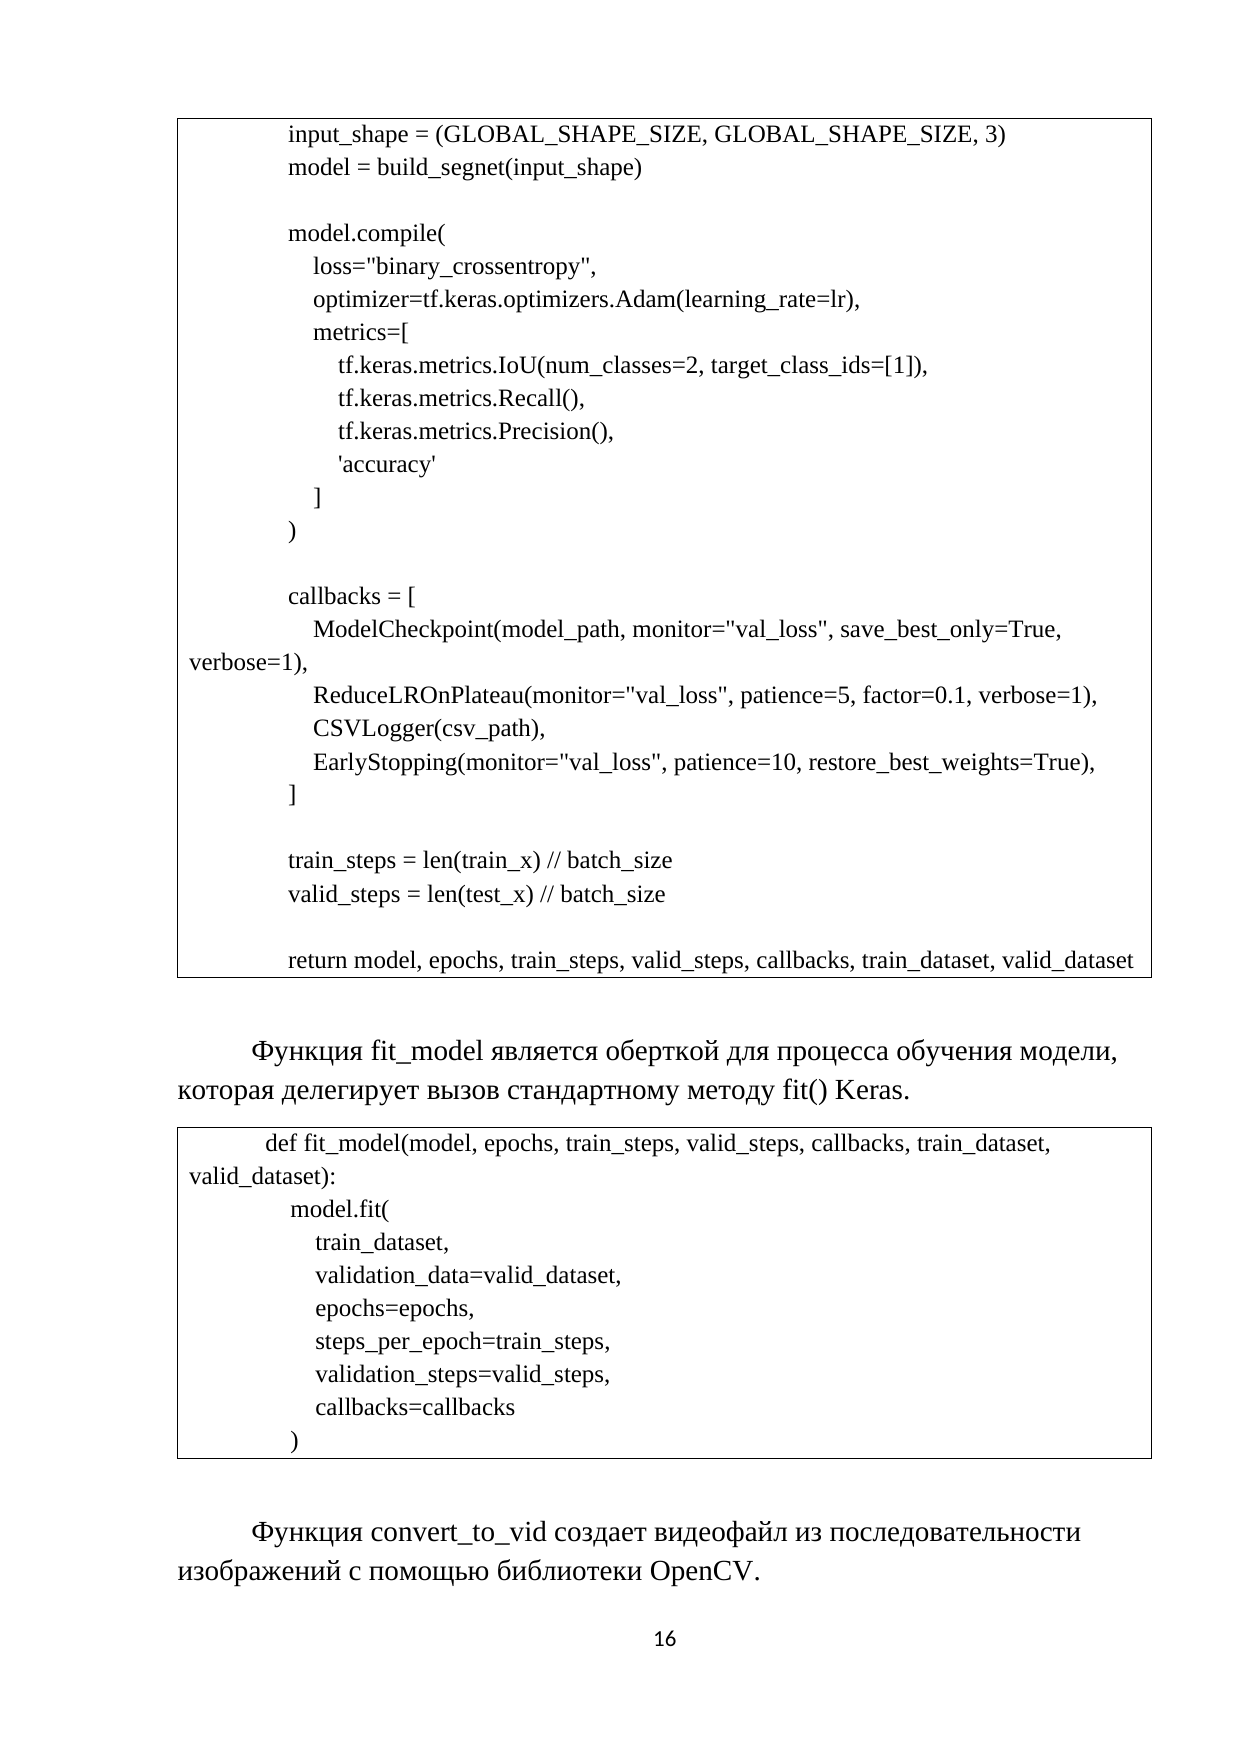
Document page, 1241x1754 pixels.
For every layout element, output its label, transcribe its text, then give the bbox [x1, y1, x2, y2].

text Функция convert_to_vid создает видеофайл из последовательности изображений с помощью библиотеки OpenCV. [177, 1514, 1152, 1586]
table_header def fit_model(model, epochs, train_steps, valid_steps, callbacks, train_dataset, valid_dataset): model.fit( train_dataset, validation_data=valid_dataset, epochs=epochs, steps_per_epoch=train_steps, validation_steps=valid_steps, callbacks=callbacks ) [178, 1128, 1151, 1458]
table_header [178, 119, 1151, 977]
text Функция fit_model является оберткой для процесса обучения модели, которая делегирует вызов стандартному методу fit() Keras. [177, 1033, 1152, 1106]
